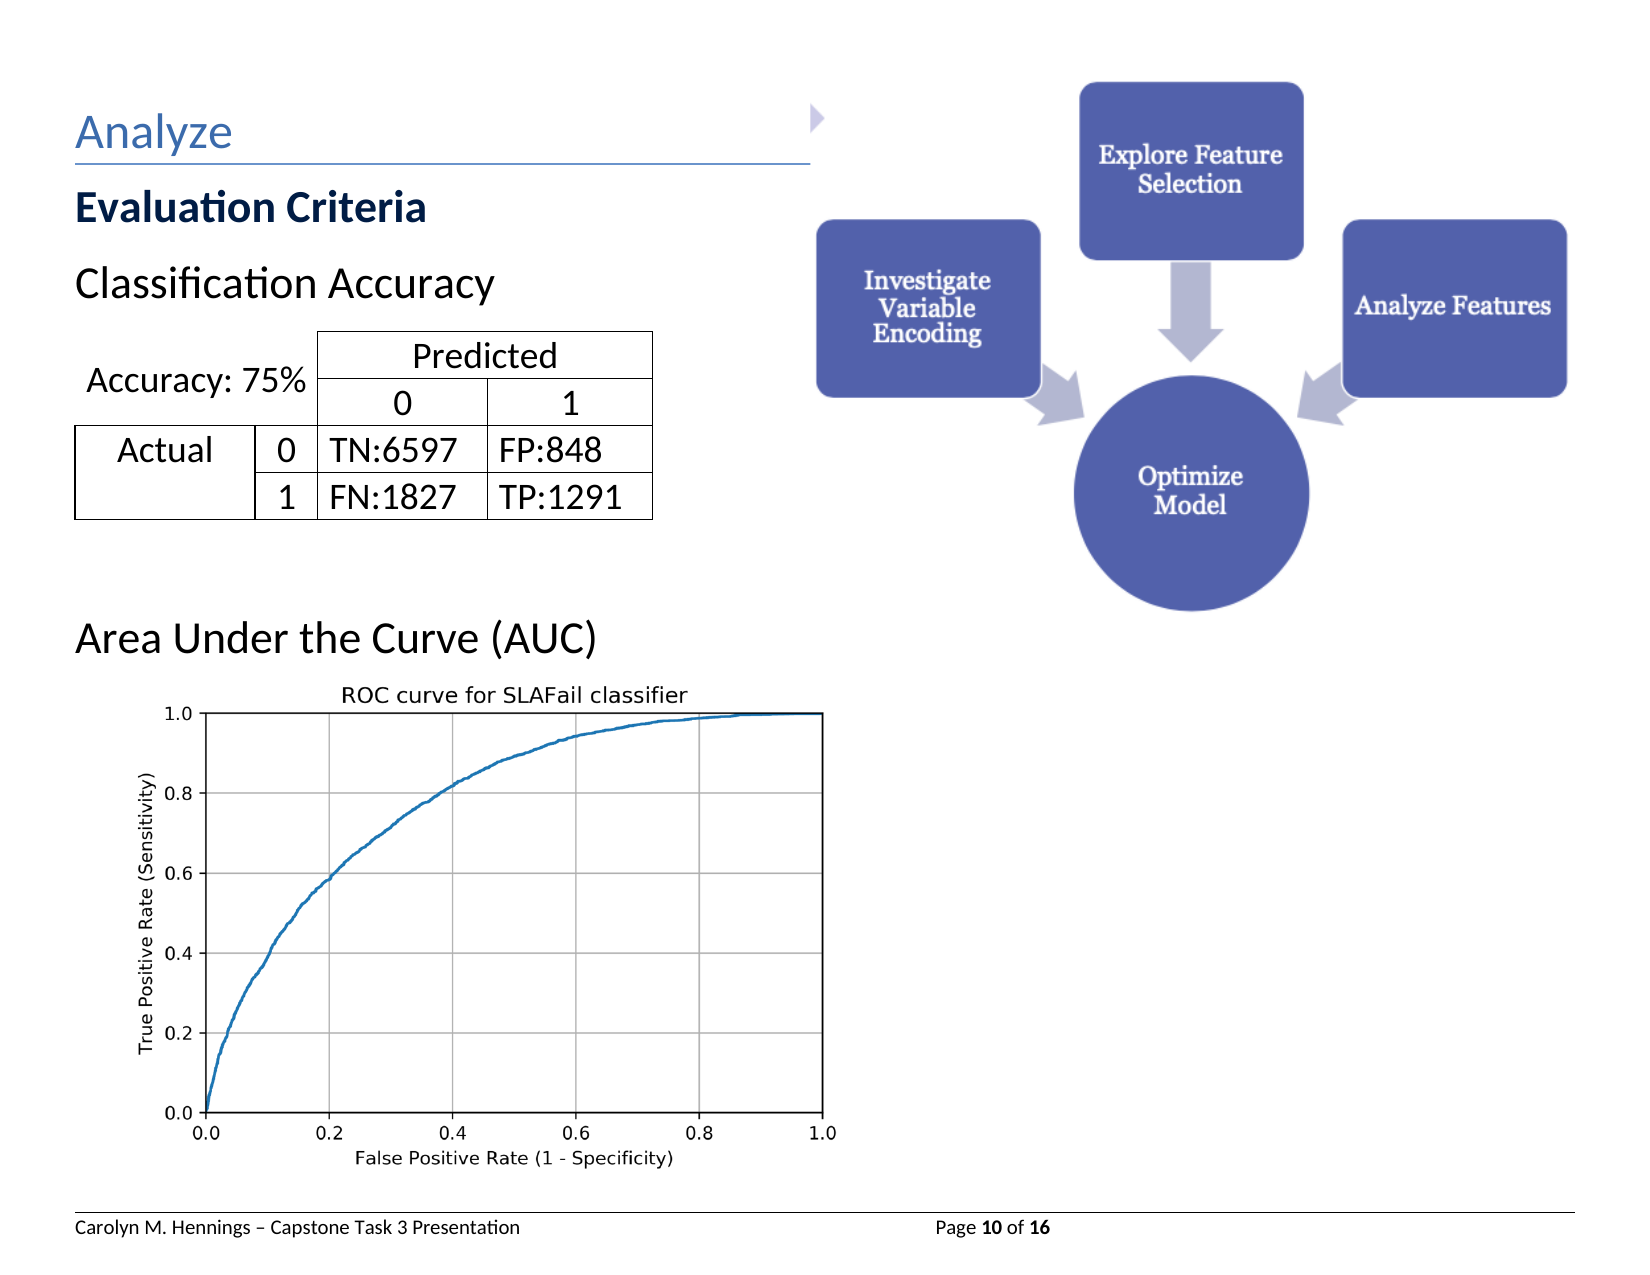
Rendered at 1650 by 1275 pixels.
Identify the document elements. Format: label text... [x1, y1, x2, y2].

table_cell 0 [256, 426, 317, 472]
table_cell 1 [488, 379, 652, 425]
table_cell FP: 848 [488, 426, 652, 472]
picture [810, 75, 1575, 628]
text Area Under the Curve (AUC) [75, 609, 1575, 665]
text Evaluation Criteria [75, 178, 810, 234]
table_cell FN: 1827 [318, 473, 487, 519]
table_cell TN: 6597 [318, 426, 487, 472]
table_cell 1 [256, 473, 317, 519]
table_cell 0 [318, 379, 487, 425]
text Classification Accuracy [75, 254, 810, 310]
subtitle Analyze [75, 100, 810, 163]
table_cell Actual [76, 426, 254, 519]
picture [126, 672, 850, 1181]
table_header Predicted [318, 332, 652, 378]
table_cell TP: 1291 [488, 473, 652, 519]
table_header Accuracy: 75% [75, 331, 317, 425]
